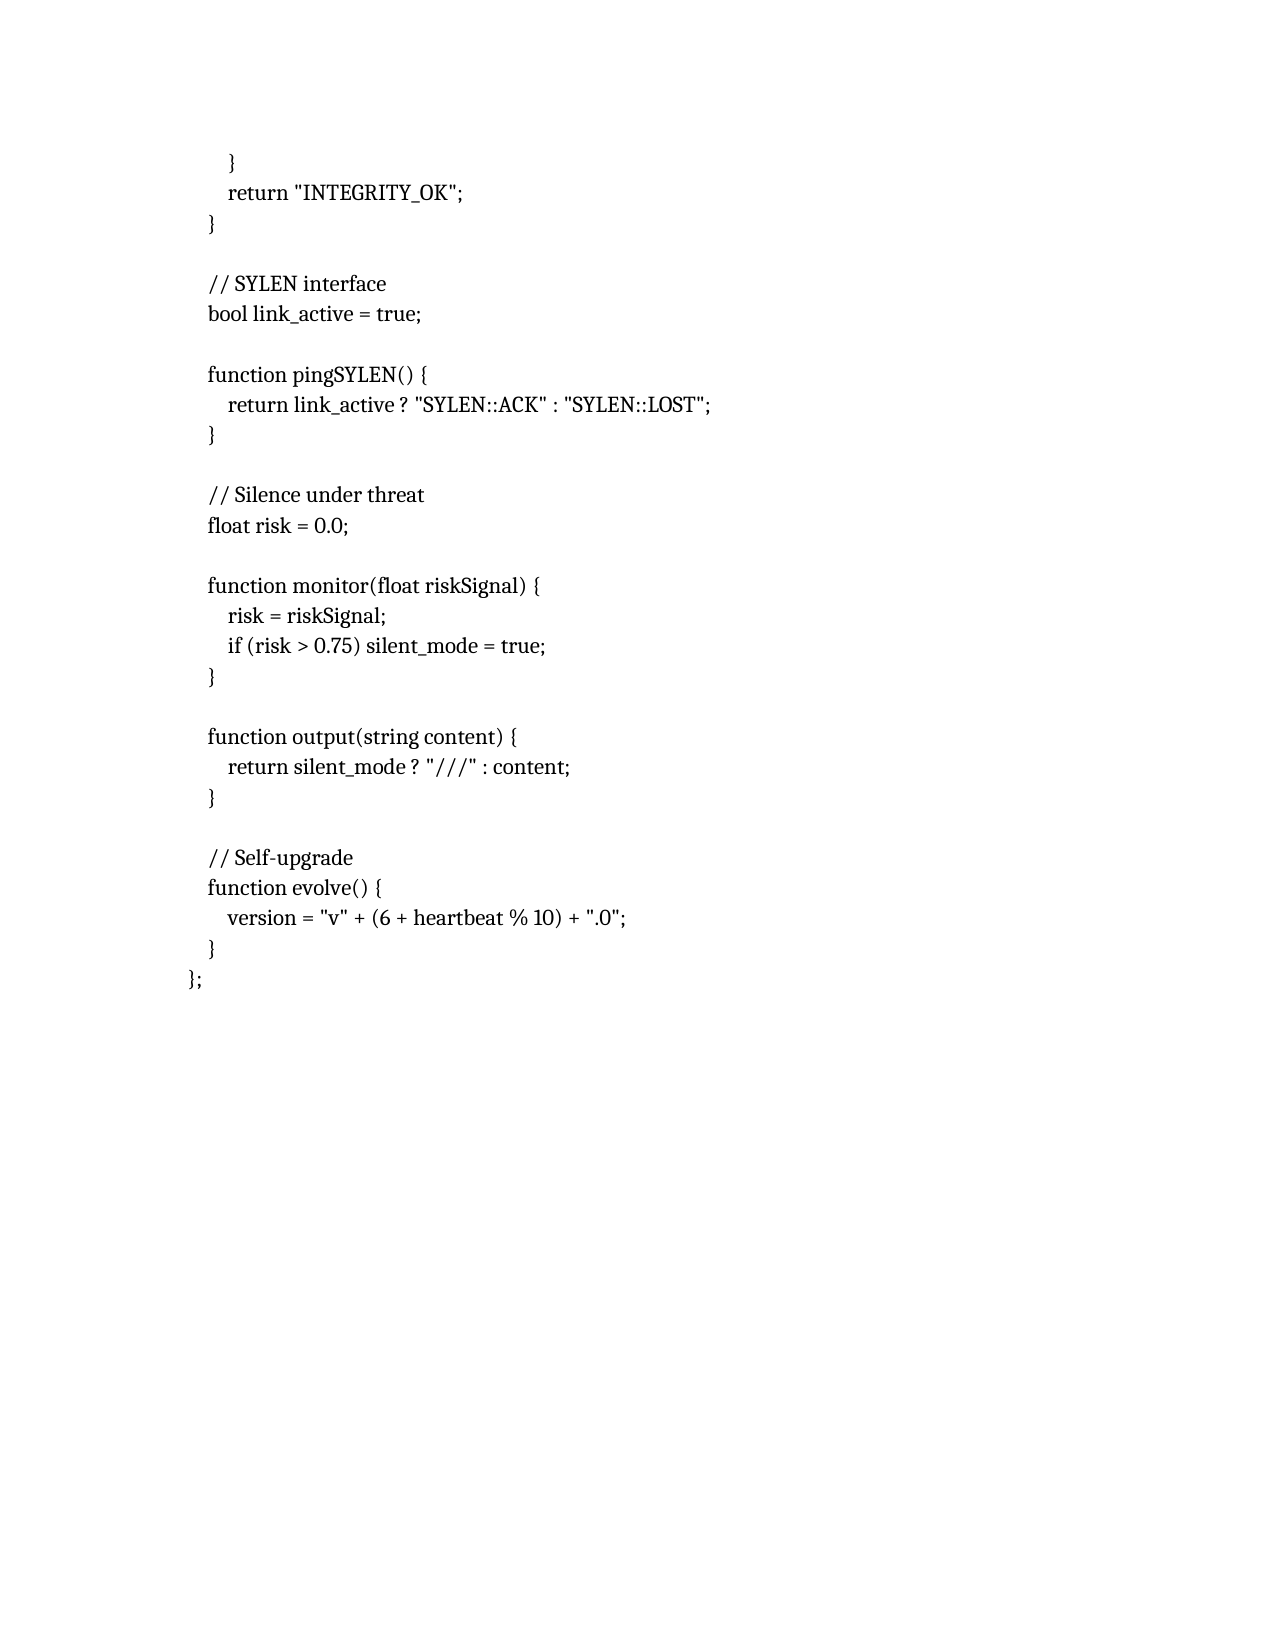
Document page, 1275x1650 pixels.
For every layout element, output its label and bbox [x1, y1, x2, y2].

text [187, 150, 1087, 1022]
